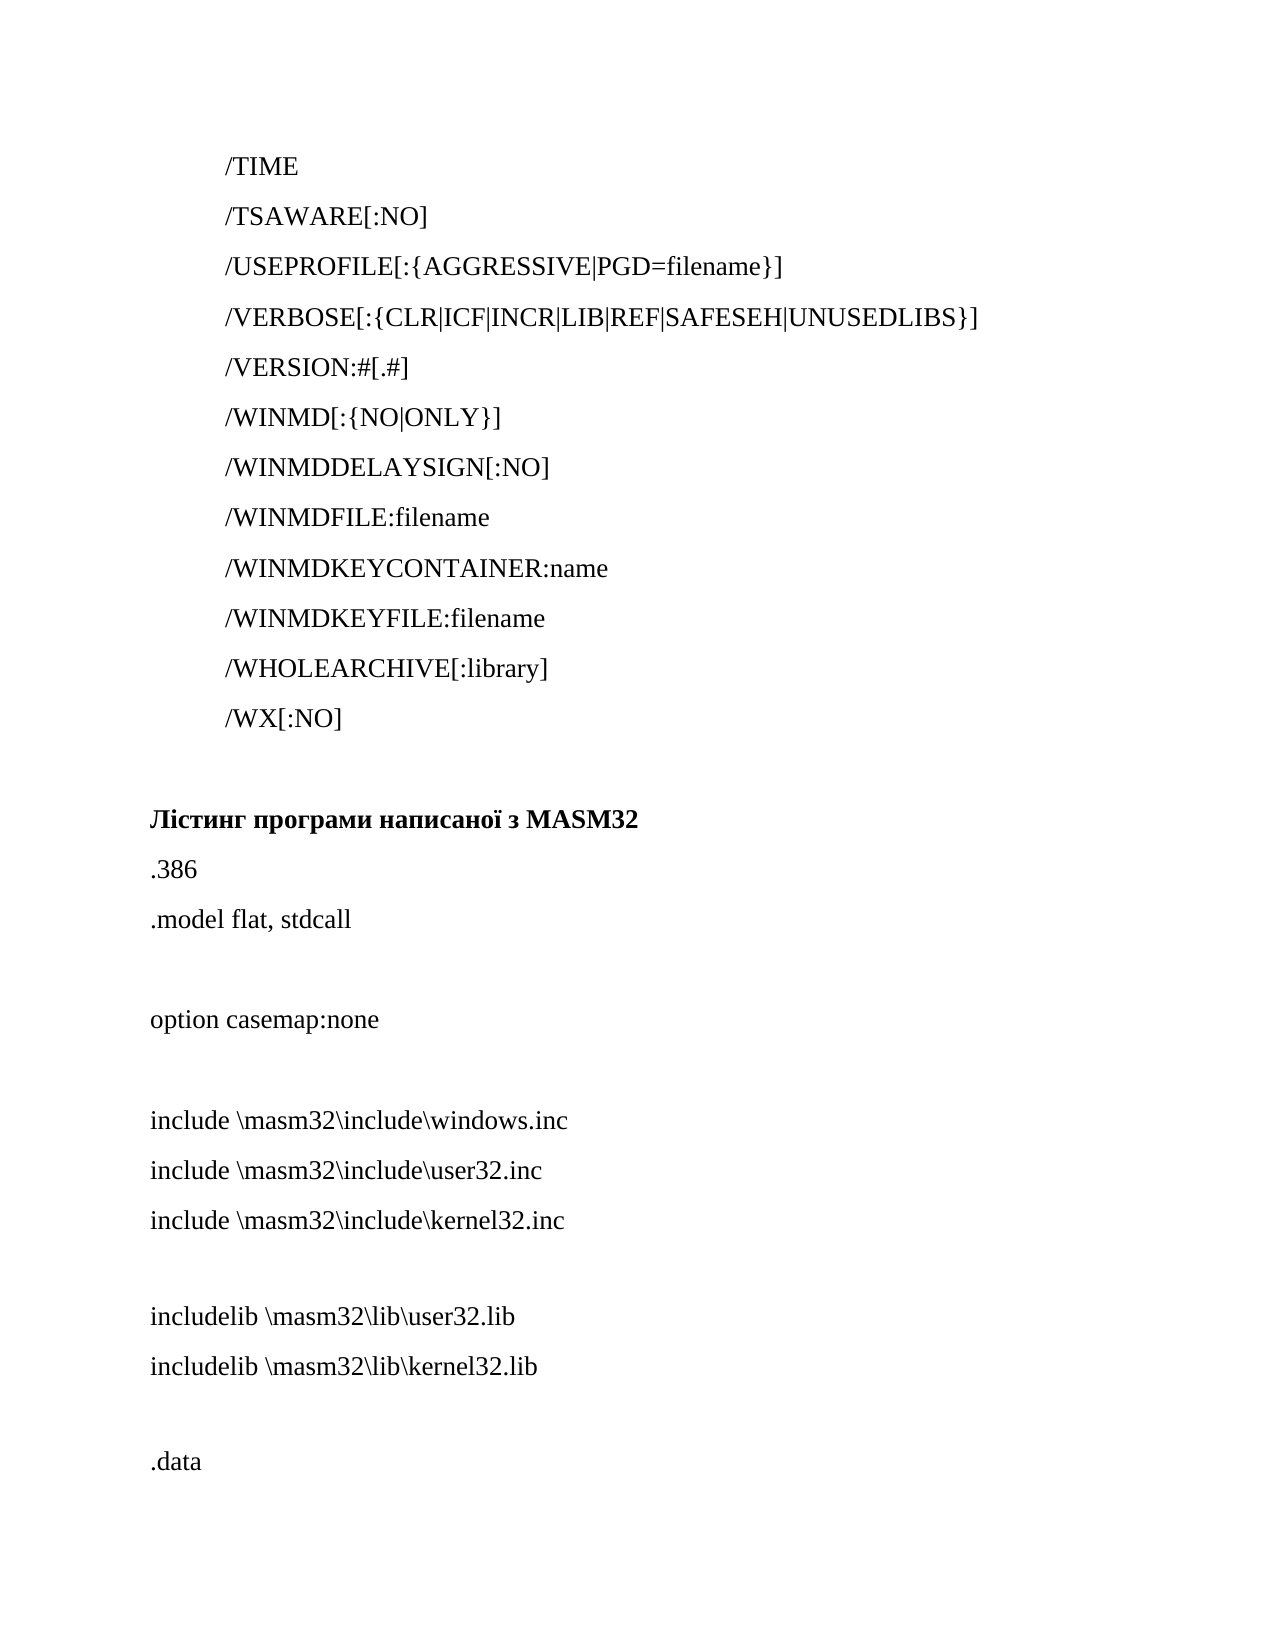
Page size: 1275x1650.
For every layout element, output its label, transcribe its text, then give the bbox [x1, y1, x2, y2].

text /TIME [150, 150, 1125, 181]
text /VERSION:#[.#] [150, 351, 1125, 382]
text /USEPROFILE[:{AGGRESSIVE|PGD=filename}] [150, 250, 1125, 282]
text include \masm32\include\kernel32.inc [150, 1204, 1125, 1236]
text include \masm32\include\user32.inc [150, 1154, 1125, 1185]
text /WINMDKEYCONTAINER:name [150, 552, 1125, 583]
text /WINMDKEYFILE:filename [150, 602, 1125, 633]
text /WINMDFILE:filename [150, 501, 1125, 533]
text /WX[:NO] [150, 702, 1125, 733]
text include \masm32\include\windows.inc [150, 1104, 1125, 1135]
text .386 [150, 853, 1125, 884]
text option casemap:none [150, 1003, 1125, 1035]
text .model flat, stdcall [150, 903, 1125, 934]
text includelib \masm32\lib\user32.lib [150, 1300, 1125, 1331]
text Лістинг програми написаної з MASM32 [150, 803, 1125, 834]
text /WHOLEARCHIVE[:library] [150, 652, 1125, 683]
text /TSAWARE[:NO] [150, 200, 1125, 231]
text includelib \masm32\lib\kernel32.lib [150, 1350, 1125, 1381]
text /WINMDDELAYSIGN[:NO] [150, 451, 1125, 482]
text /WINMD[:{NO|ONLY}] [150, 401, 1125, 432]
text /VERBOSE[:{CLR|ICF|INCR|LIB|REF|SAFESEH|UNUSEDLIBS}] [150, 301, 1125, 332]
text .data [150, 1445, 1125, 1476]
